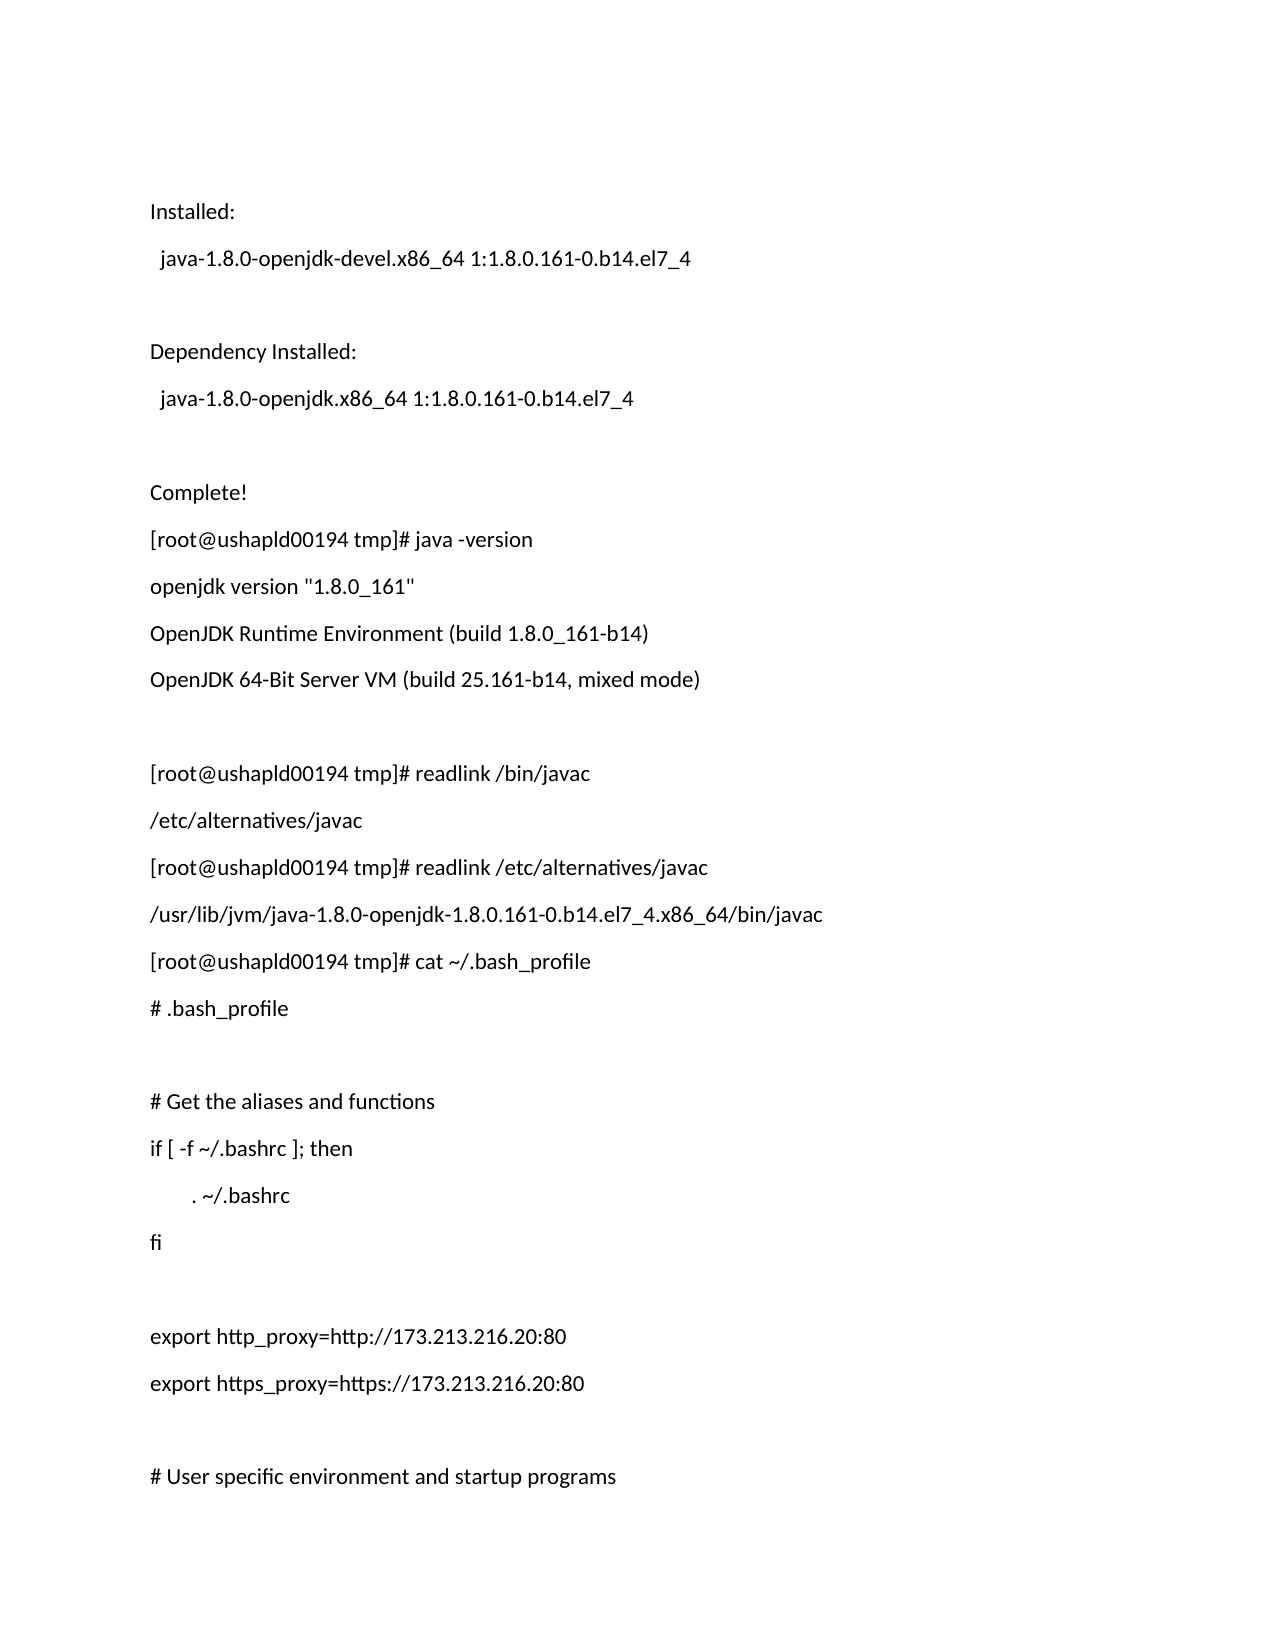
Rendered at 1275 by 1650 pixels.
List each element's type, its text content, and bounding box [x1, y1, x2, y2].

text if [ -f ~/.bashrc ]; then [150, 1134, 1125, 1162]
text [root@ushapld00194 tmp]# readlink /etc/alternatives/javac [150, 853, 1125, 881]
text Dependency Installed: [150, 337, 1125, 366]
text export https_proxy=https://173.213.216.20:80 [150, 1369, 1125, 1397]
text java-1.8.0-openjdk.x86_64 1:1.8.0.161-0.b14.el7_4 [150, 384, 1125, 412]
text Installed: [150, 197, 1125, 225]
text # .bash_profile [150, 994, 1125, 1022]
text [root@ushapld00194 tmp]# java -version [150, 525, 1125, 553]
text . ~/.bashrc [150, 1181, 1125, 1209]
text # Get the aliases and functions [150, 1087, 1125, 1116]
text fi [150, 1228, 1125, 1256]
text /etc/alternatives/javac [150, 806, 1125, 834]
text OpenJDK 64-Bit Server VM (build 25.161-b14, mixed mode) [150, 666, 1125, 694]
text java-1.8.0-openjdk-devel.x86_64 1:1.8.0.161-0.b14.el7_4 [150, 244, 1125, 272]
text export http_proxy=http://173.213.216.20:80 [150, 1322, 1125, 1350]
text [root@ushapld00194 tmp]# cat ~/.bash_profile [150, 947, 1125, 975]
text OpenJDK Runtime Environment (build 1.8.0_161-b14) [150, 619, 1125, 647]
text /usr/lib/jvm/java-1.8.0-openjdk-1.8.0.161-0.b14.el7_4.x86_64/bin/javac [150, 900, 1125, 928]
text # User specific environment and startup programs [150, 1462, 1125, 1491]
text openjdk version "1.8.0_161" [150, 572, 1125, 600]
text [root@ushapld00194 tmp]# readlink /bin/javac [150, 759, 1125, 787]
text Complete! [150, 478, 1125, 506]
